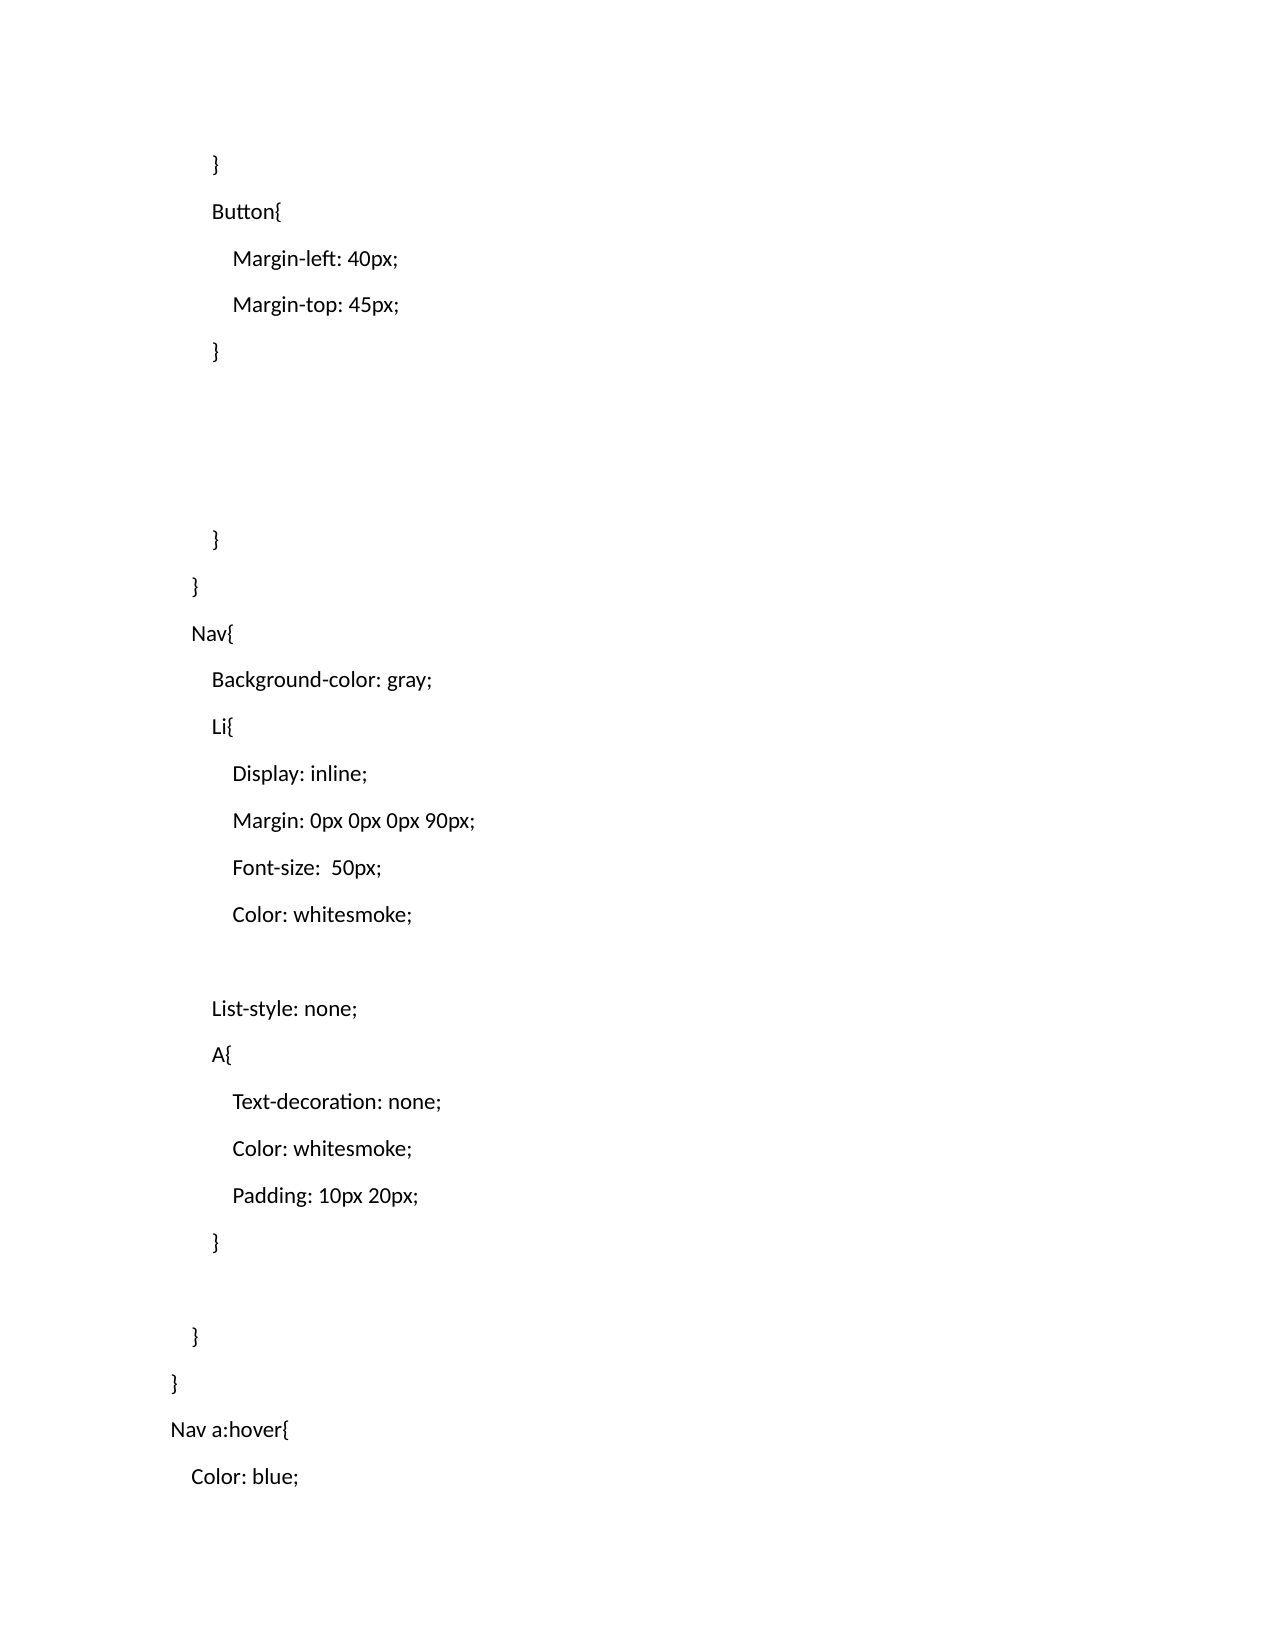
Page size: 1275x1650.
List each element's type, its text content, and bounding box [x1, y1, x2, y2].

text Text-decoration: none; [150, 1087, 1125, 1116]
text Margin: 0px 0px 0px 90px; [150, 806, 1125, 834]
text Nav{ [150, 619, 1125, 647]
text } [150, 572, 1125, 600]
text } [150, 1228, 1125, 1256]
text } [150, 1369, 1125, 1397]
text Background-color: gray; [150, 666, 1125, 694]
text Li{ [150, 712, 1125, 741]
text Margin-top: 45px; [150, 291, 1125, 319]
text A{ [150, 1041, 1125, 1069]
text } [150, 525, 1125, 553]
text } [150, 150, 1125, 178]
text } [150, 1322, 1125, 1350]
text Color: whitesmoke; [150, 900, 1125, 928]
text Button{ [150, 197, 1125, 225]
text Color: whitesmoke; [150, 1134, 1125, 1162]
text Display: inline; [150, 759, 1125, 787]
text Nav a:hover{ [150, 1416, 1125, 1444]
text } [150, 337, 1125, 366]
text Font-size: 50px; [150, 853, 1125, 881]
text List-style: none; [150, 994, 1125, 1022]
text Margin-left: 40px; [150, 244, 1125, 272]
text Padding: 10px 20px; [150, 1181, 1125, 1209]
text Color: blue; [150, 1462, 1125, 1491]
